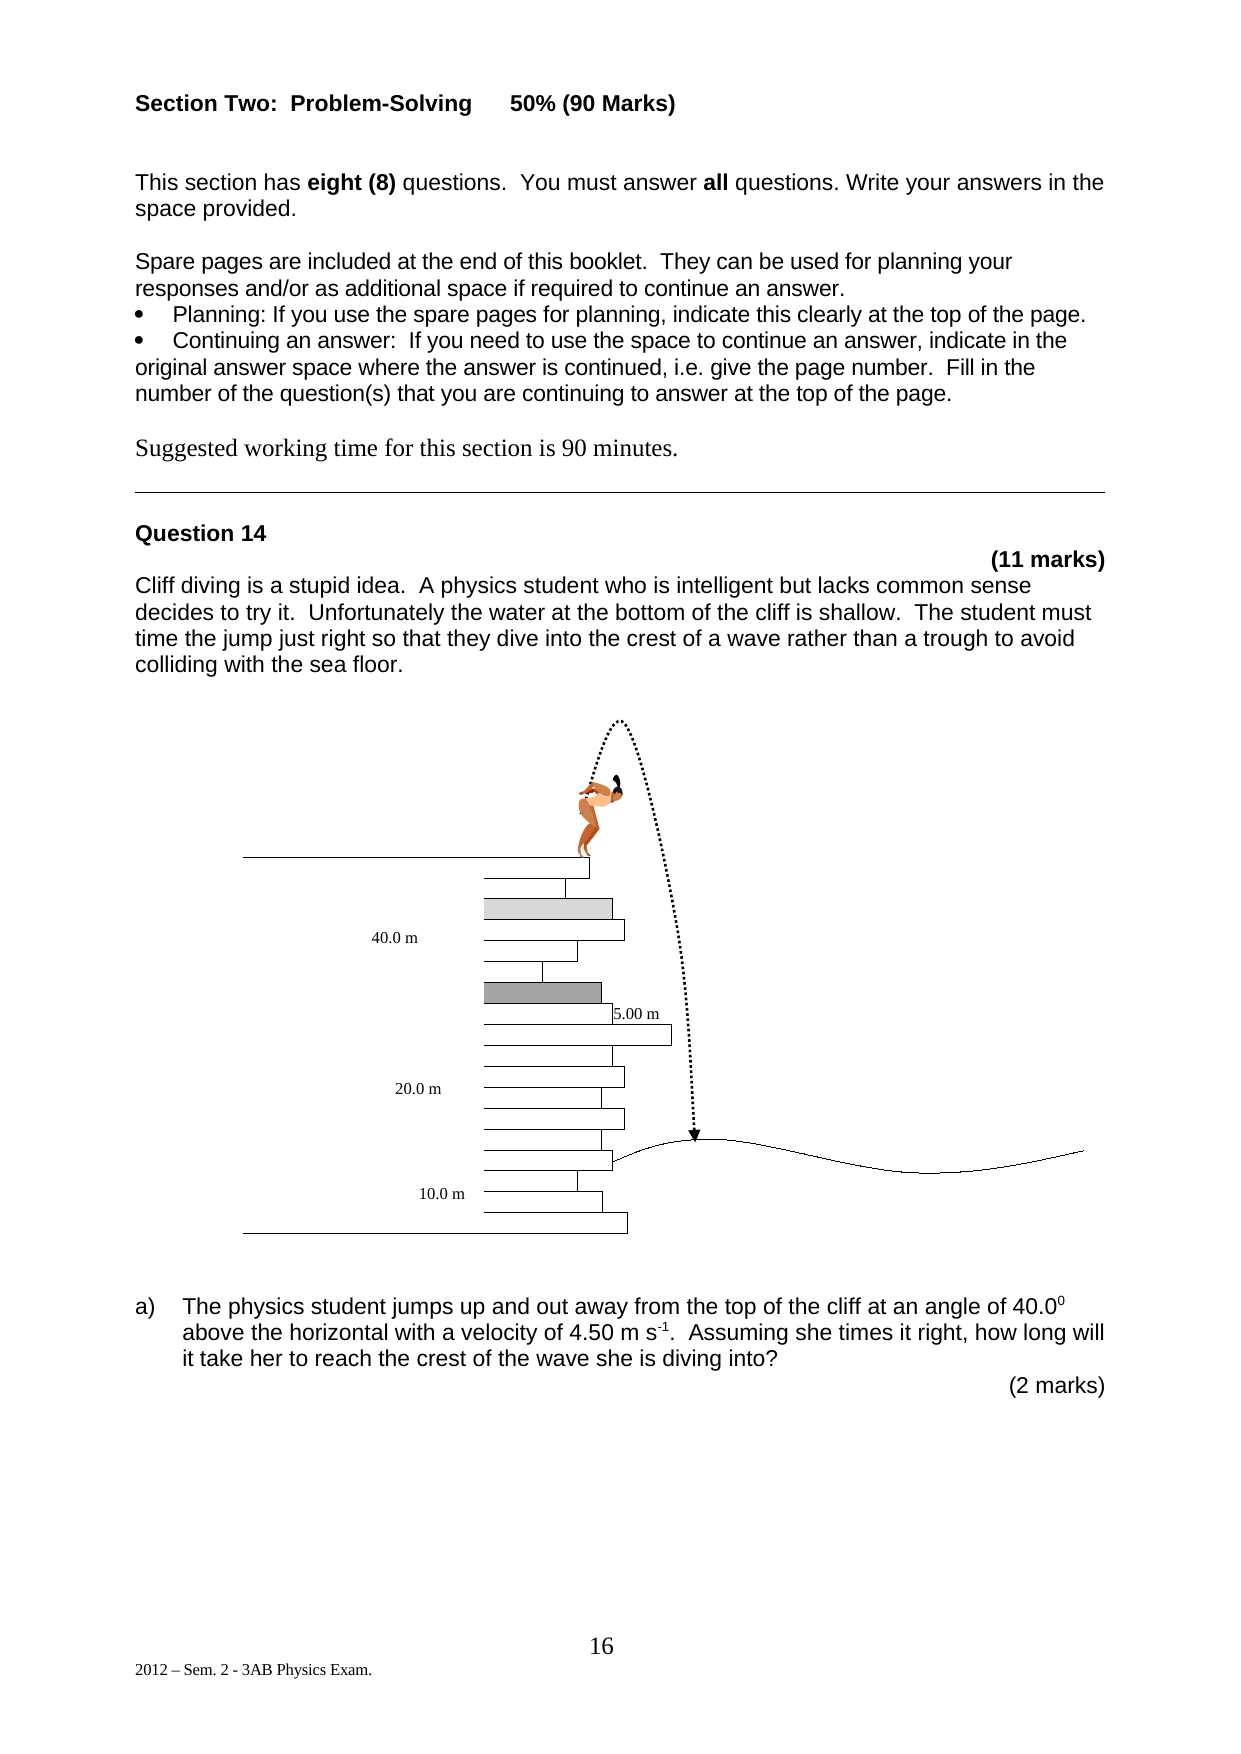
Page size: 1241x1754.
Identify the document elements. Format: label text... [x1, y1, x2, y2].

list Planning: If you use the spare pages for planning, indicate this clearly at the top of the page. [135, 301, 1105, 327]
text (11 marks) [135, 546, 1105, 572]
text This section has eight (8) questions. You must answer all questions. Write your answers in the space provided. [135, 169, 1105, 222]
text Section Two: Problem-Solving 50% (90 Marks) [135, 90, 1105, 116]
text Cliff diving is a stupid idea. A physics student who is intelligent but lacks common sense decides to try it. Unfortunately the water at the bottom of the cliff is shallow. The student must time the jump just right so that they dive into the crest of a wave rather than a trough to avoid colliding with the sea floor. [135, 572, 1105, 678]
text (2 marks) [135, 1372, 1105, 1398]
text Spare pages are included at the end of this booklet. They can be used for planning your responses and/or as additional space if required to continue an answer. [135, 248, 1105, 301]
text a) The physics student jumps up and out away from the top of the cliff at an angle of 40.00 above the horizontal with a velocity of 4.50 m s-1. Assuming she times it right, how long will it take her to reach the crest of the wave she is diving into? [135, 1293, 1105, 1372]
list Continuing an answer: If you need to use the space to continue an answer, indicate in the original answer space where the answer is continued, i.e. give the page number. Fill in the number of the question(s) that you are continuing to answer at the top of the page. [135, 327, 1105, 406]
text Question 14 [135, 519, 1105, 546]
text Suggested working time for this section is 90 minutes. [135, 433, 1105, 461]
